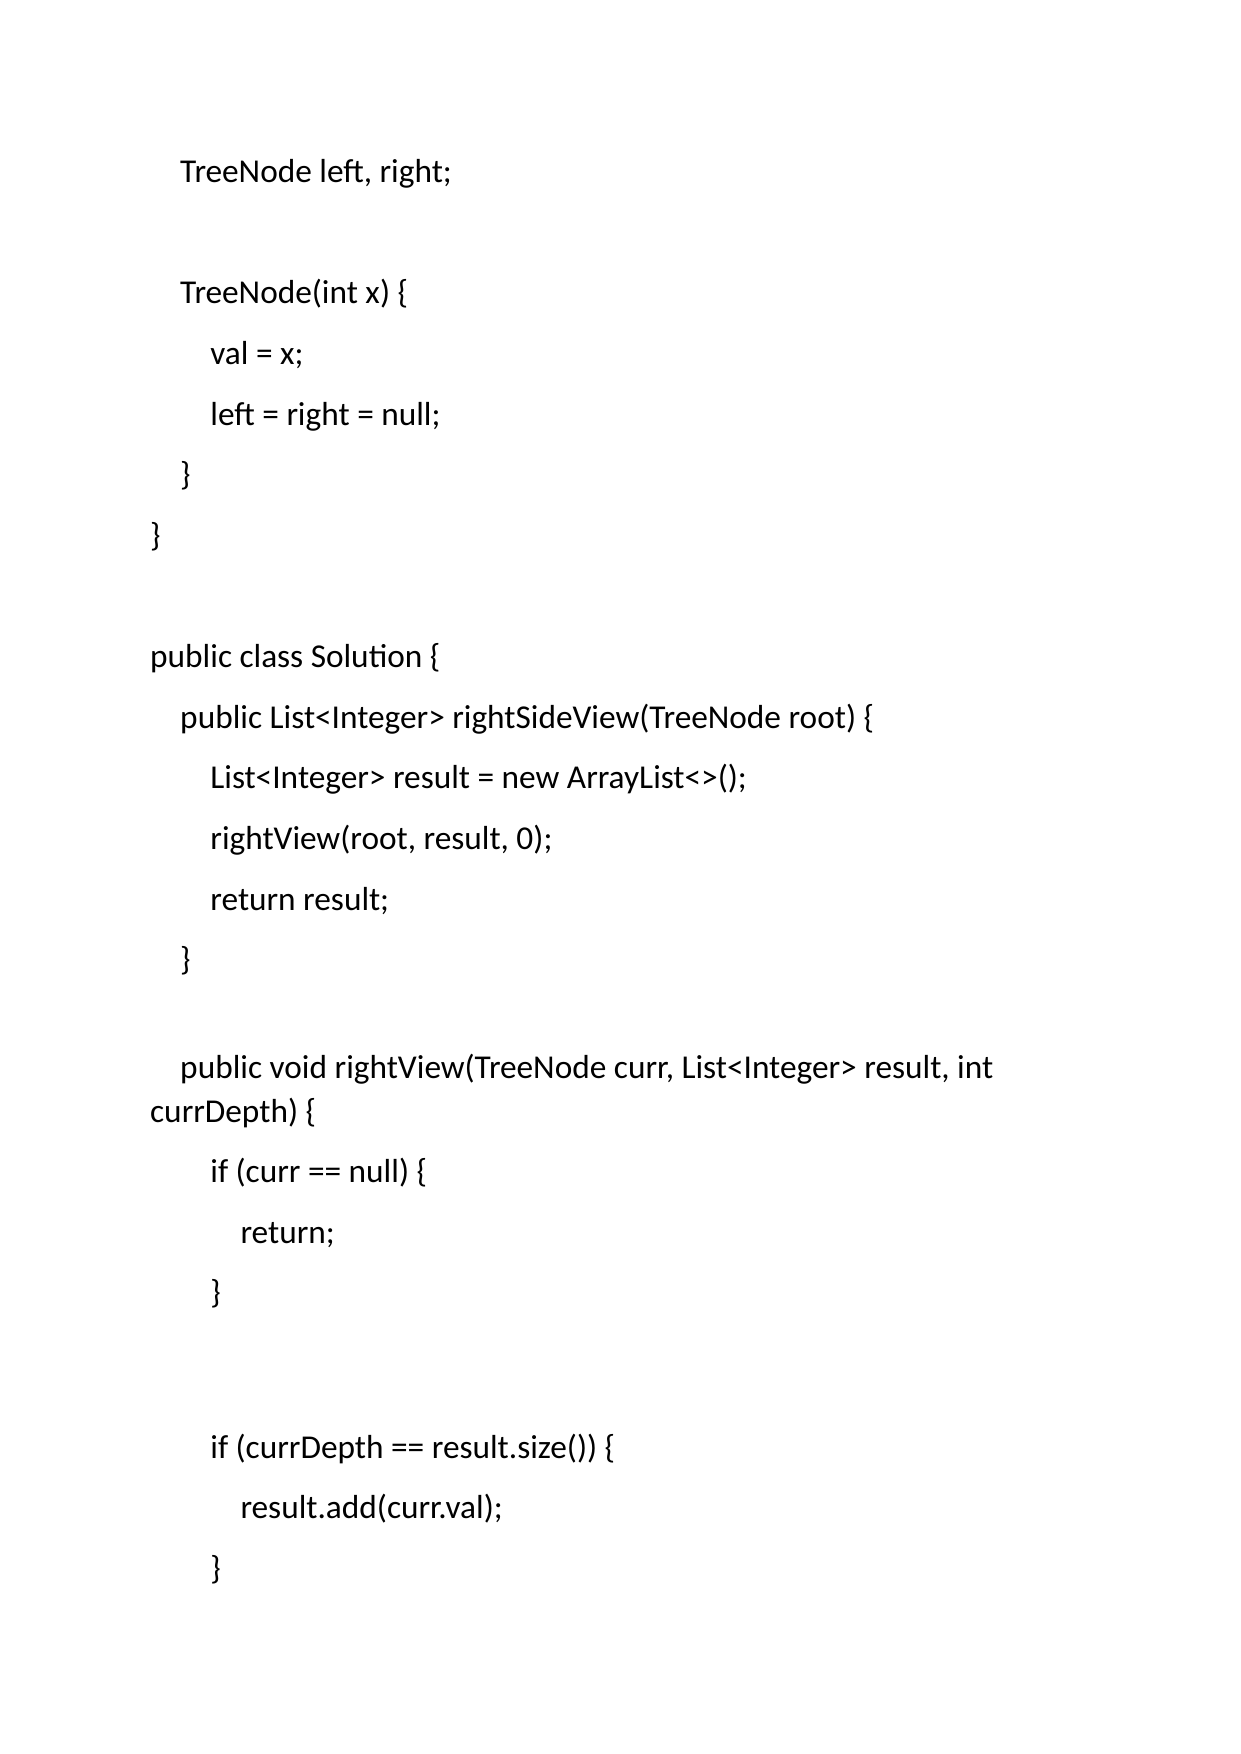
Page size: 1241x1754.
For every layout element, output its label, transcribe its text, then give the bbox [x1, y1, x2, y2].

text } [150, 453, 1090, 494]
text public void rightView(TreeNode curr, List<Integer> result, int currDepth) { [150, 1046, 1090, 1130]
text left = right = null; [150, 392, 1090, 433]
text if (currDepth == result.size()) { [150, 1426, 1090, 1467]
text TreeNode left, right; [150, 150, 1090, 191]
text } [150, 1547, 1090, 1588]
text return; [150, 1211, 1090, 1252]
text rightView(root, result, 0); [150, 817, 1090, 858]
text } [150, 938, 1090, 979]
text result.add(curr.val); [150, 1486, 1090, 1527]
text } [150, 514, 1090, 554]
text public List<Integer> rightSideView(TreeNode root) { [150, 696, 1090, 736]
text } [150, 1271, 1090, 1312]
text List<Integer> result = new ArrayList<>(); [150, 756, 1090, 797]
text TreeNode(int x) { [150, 271, 1090, 312]
text val = x; [150, 332, 1090, 373]
text return result; [150, 877, 1090, 918]
text public class Solution { [150, 635, 1090, 676]
text if (curr == null) { [150, 1150, 1090, 1191]
